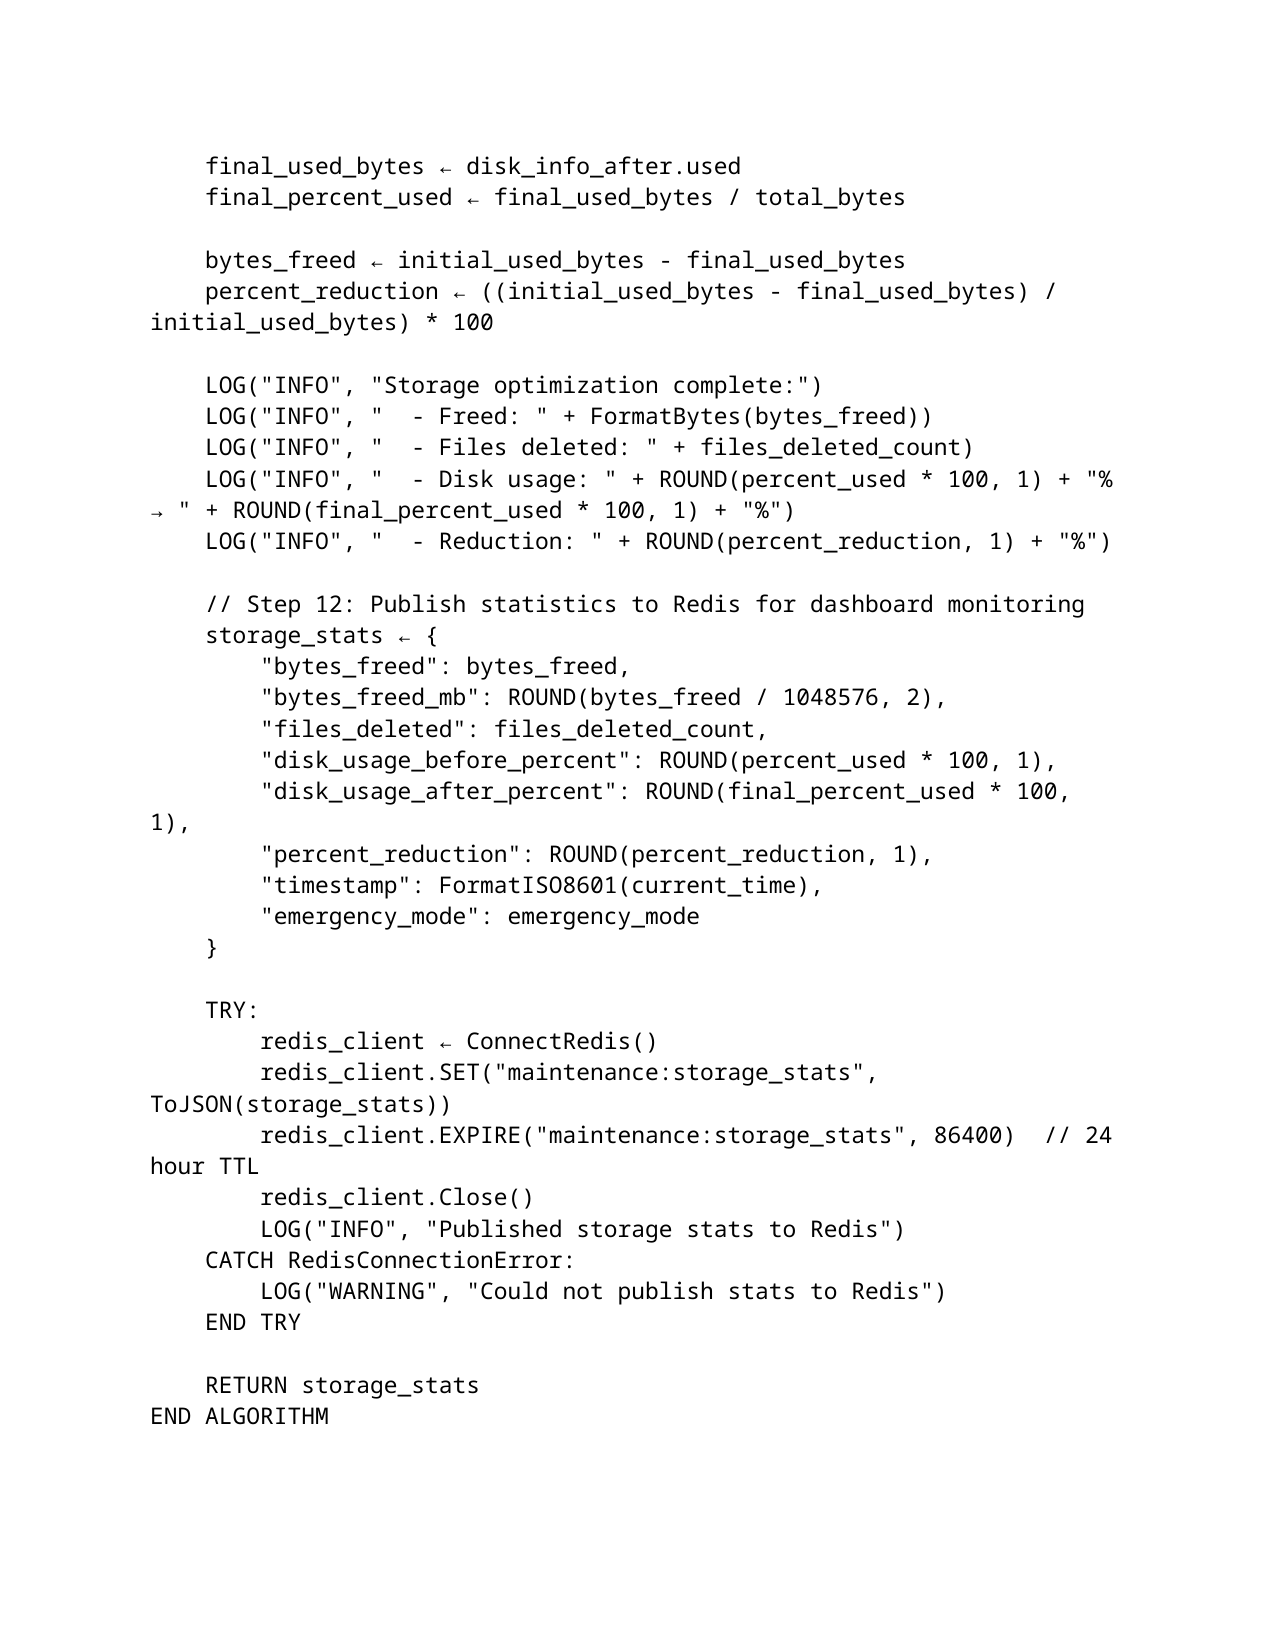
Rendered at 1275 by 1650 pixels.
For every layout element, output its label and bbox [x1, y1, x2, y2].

text [150, 150, 1125, 1431]
